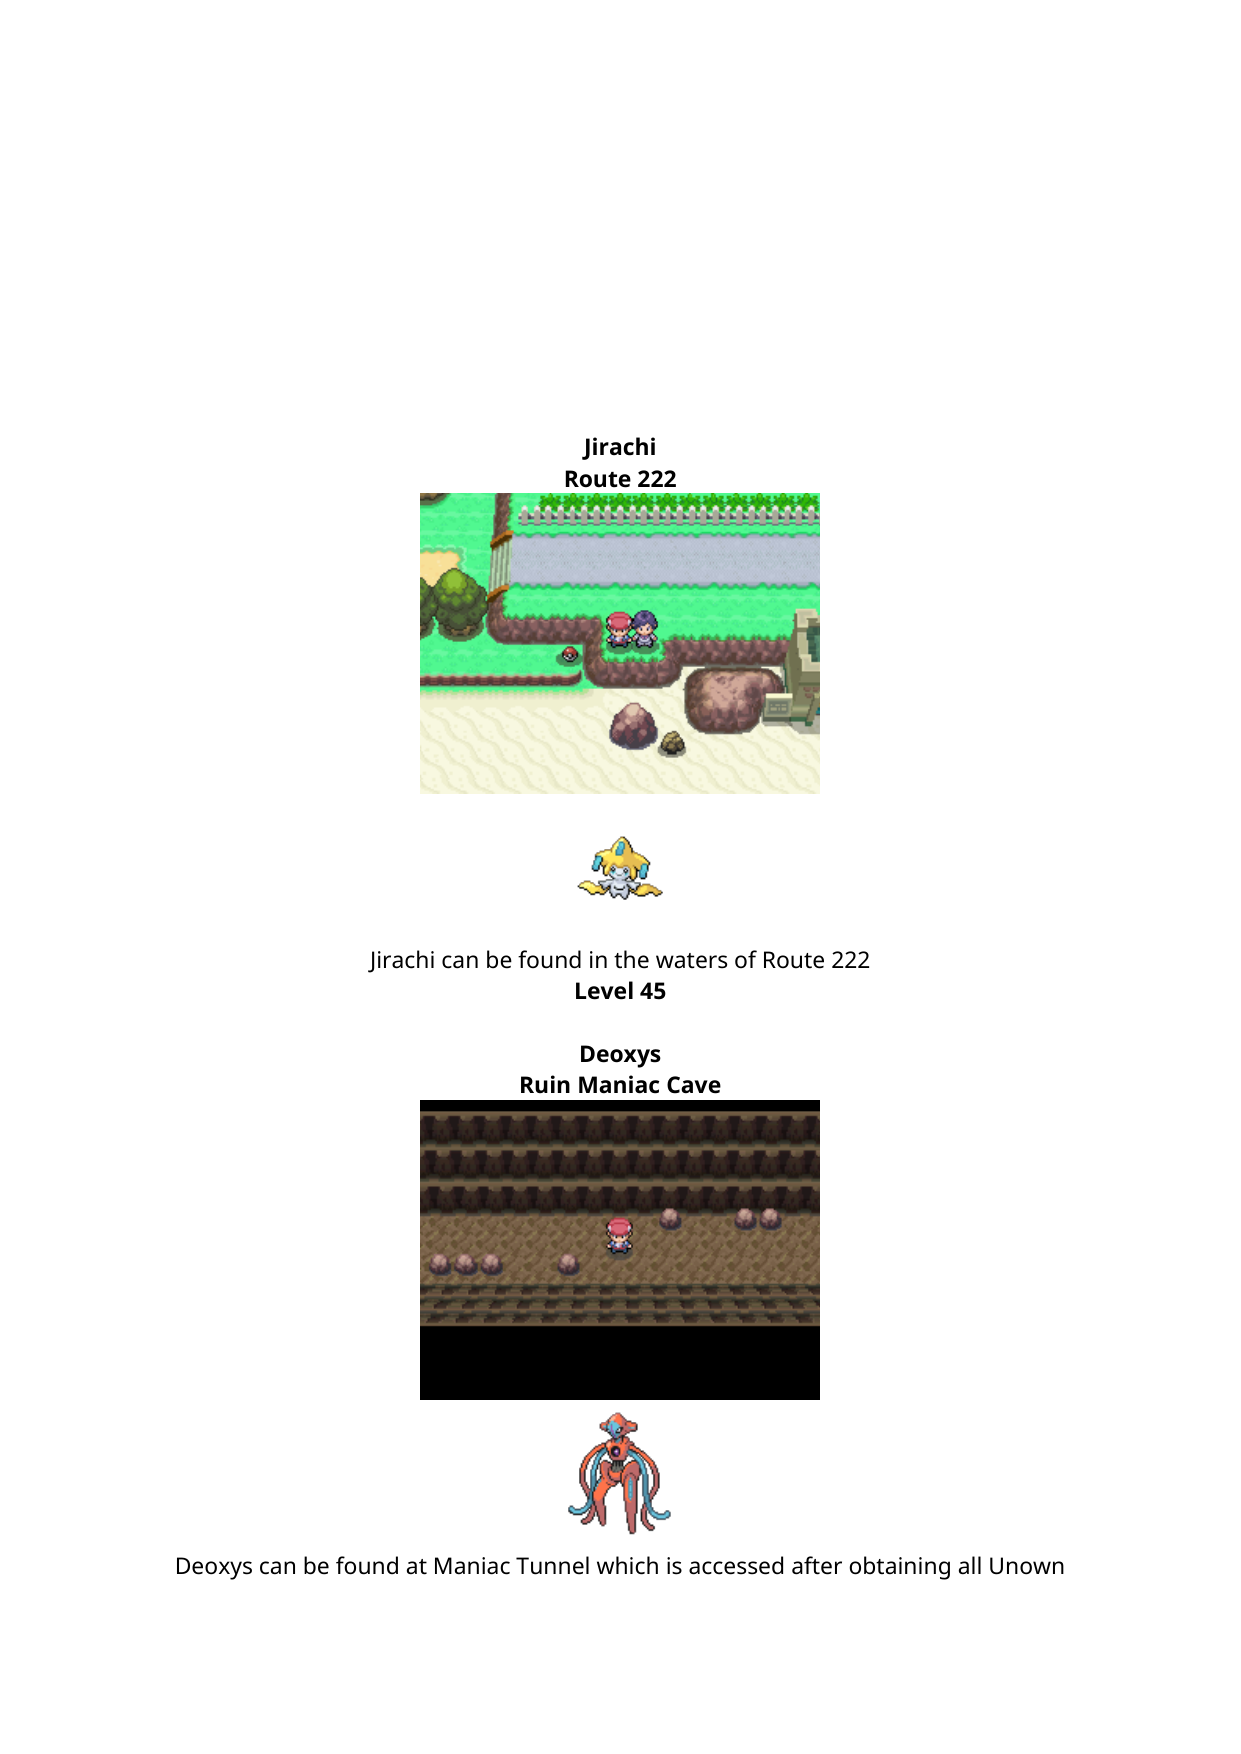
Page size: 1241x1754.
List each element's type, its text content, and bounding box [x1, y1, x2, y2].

text Ruin Maniac Cave [150, 1069, 1090, 1100]
text Deoxys [150, 1037, 1090, 1069]
text Deoxys can be found at Maniac Tunnel which is accessed after obtaining all Unown [150, 1550, 1090, 1581]
text Level 45 [150, 975, 1090, 1006]
text Jirachi can be found in the waters of Route 222 [150, 944, 1090, 975]
picture [420, 493, 820, 944]
text Jirachi [150, 431, 1090, 462]
text Route 222 [150, 462, 1090, 494]
picture [420, 1100, 820, 1550]
